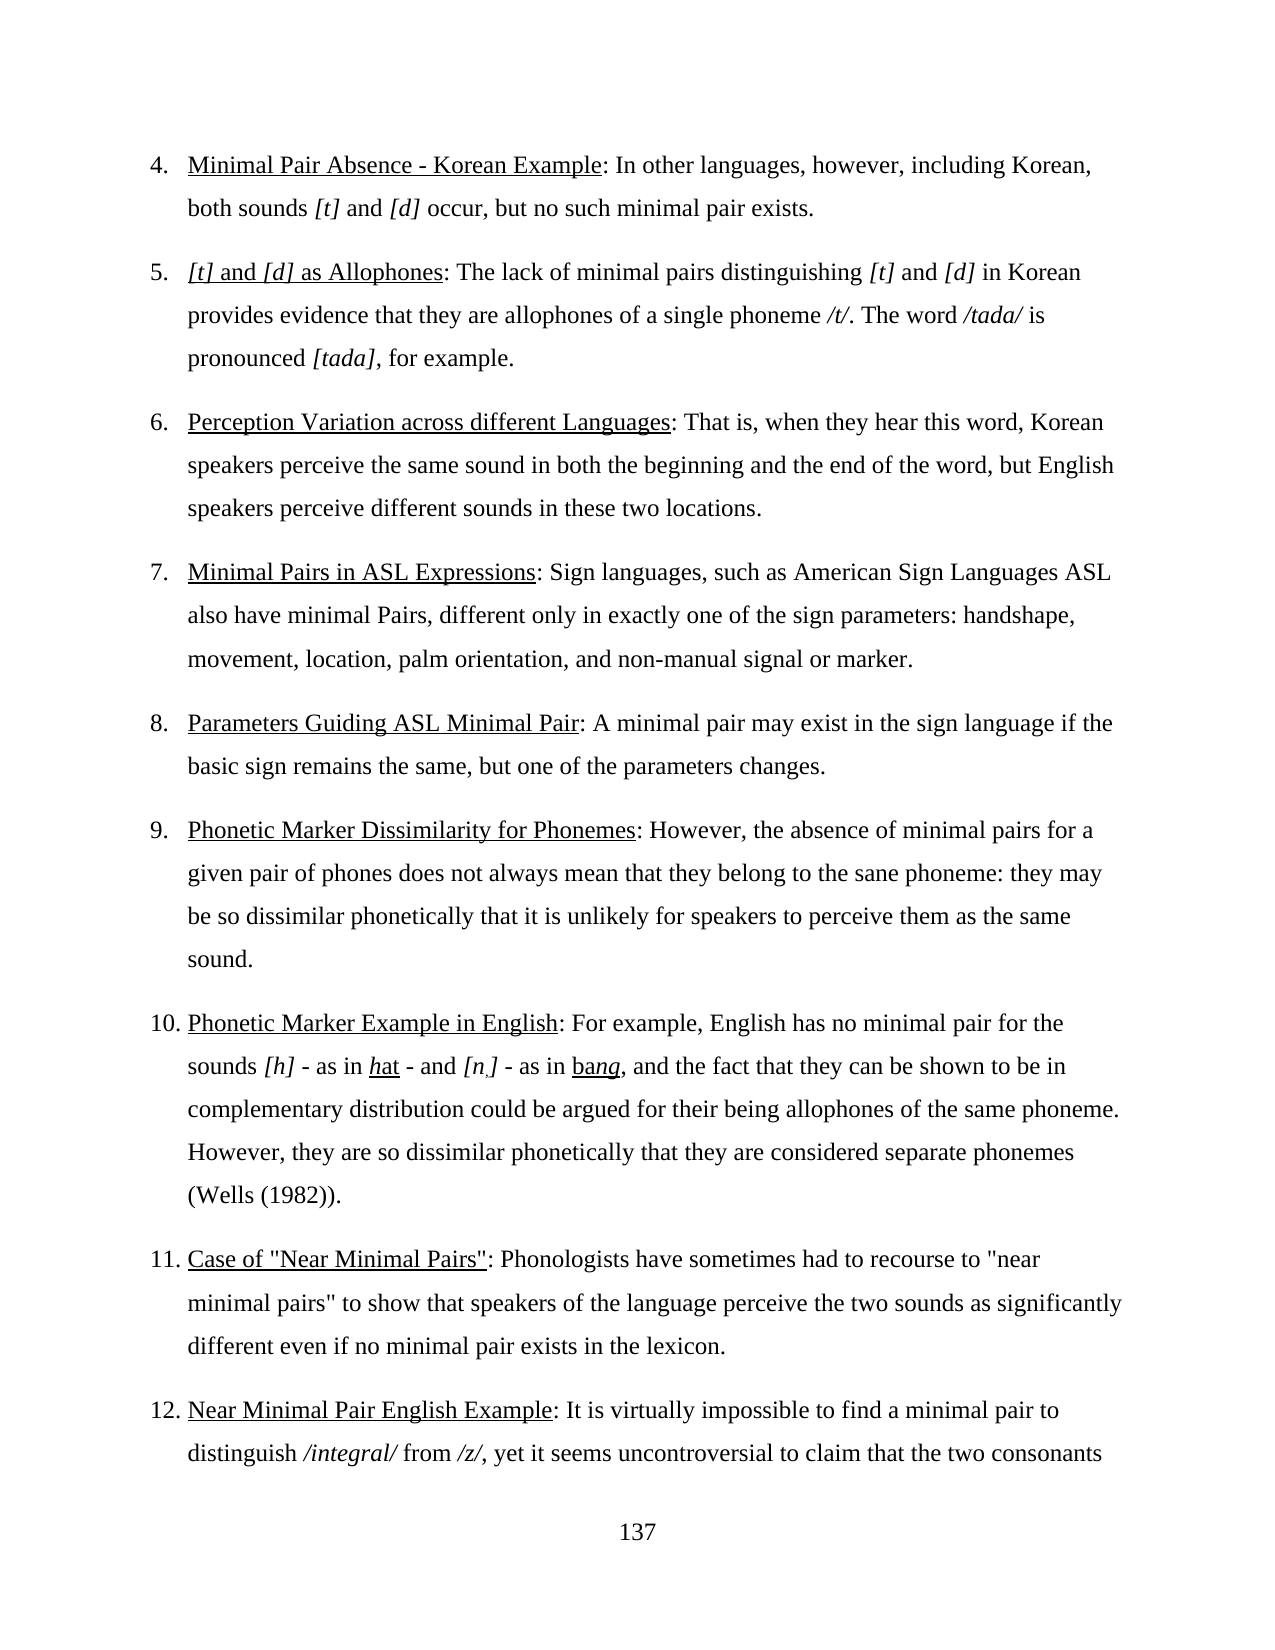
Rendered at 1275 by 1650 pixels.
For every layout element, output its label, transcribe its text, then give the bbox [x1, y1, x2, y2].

list Phonetic Marker Dissimilarity for Phonemes: However, the absence of minimal pairs for a given pair of phones does not always mean that they belong to the sane phoneme: they may be so dissimilar phonetically that it is unlikely for speakers to perceive them as the same sound. [150, 815, 1125, 973]
list Phonetic Marker Example in English: For example, English has no minimal pair for the sounds [h] - as in hat - and [n,] - as in bang, and the fact that they can be shown to be in complementary distribution could be argued for their being allophones of the same phoneme. However, they are so dissimilar phonetically that they are considered separate phonemes (Wells (1982)). [150, 1008, 1125, 1209]
list Parameters Guiding ASL Minimal Pair: A minimal pair may exist in the sign language if the basic sign remains the same, but one of the parameters changes. [150, 708, 1125, 779]
list Minimal Pair Absence - Korean Example: In other languages, however, including Korean, both sounds [t] and [d] occur, but no such minimal pair exists. [150, 150, 1125, 222]
list Minimal Pairs in ASL Expressions: Sign languages, such as American Sign Languages ASL also have minimal Pairs, different only in exactly one of the sign parameters: handshape, movement, location, palm orientation, and non-manual signal or marker. [150, 557, 1125, 672]
list Case of "Near Minimal Pairs": Phonologists have sometimes had to recourse to "near minimal pairs" to show that speakers of the language perceive the two sounds as significantly different even if no minimal pair exists in the lexicon. [150, 1244, 1125, 1359]
list Perception Variation across different Languages: That is, when they hear this word, Korean speakers perceive the same sound in both the beginning and the end of the word, but English speakers perceive different sounds in these two locations. [150, 407, 1125, 522]
list [t] and [d] as Allophones: The lack of minimal pairs distinguishing [t] and [d] in Korean provides evidence that they are allophones of a single phoneme /t/. The word /tada/ is pronounced [tada], for example. [150, 257, 1125, 372]
